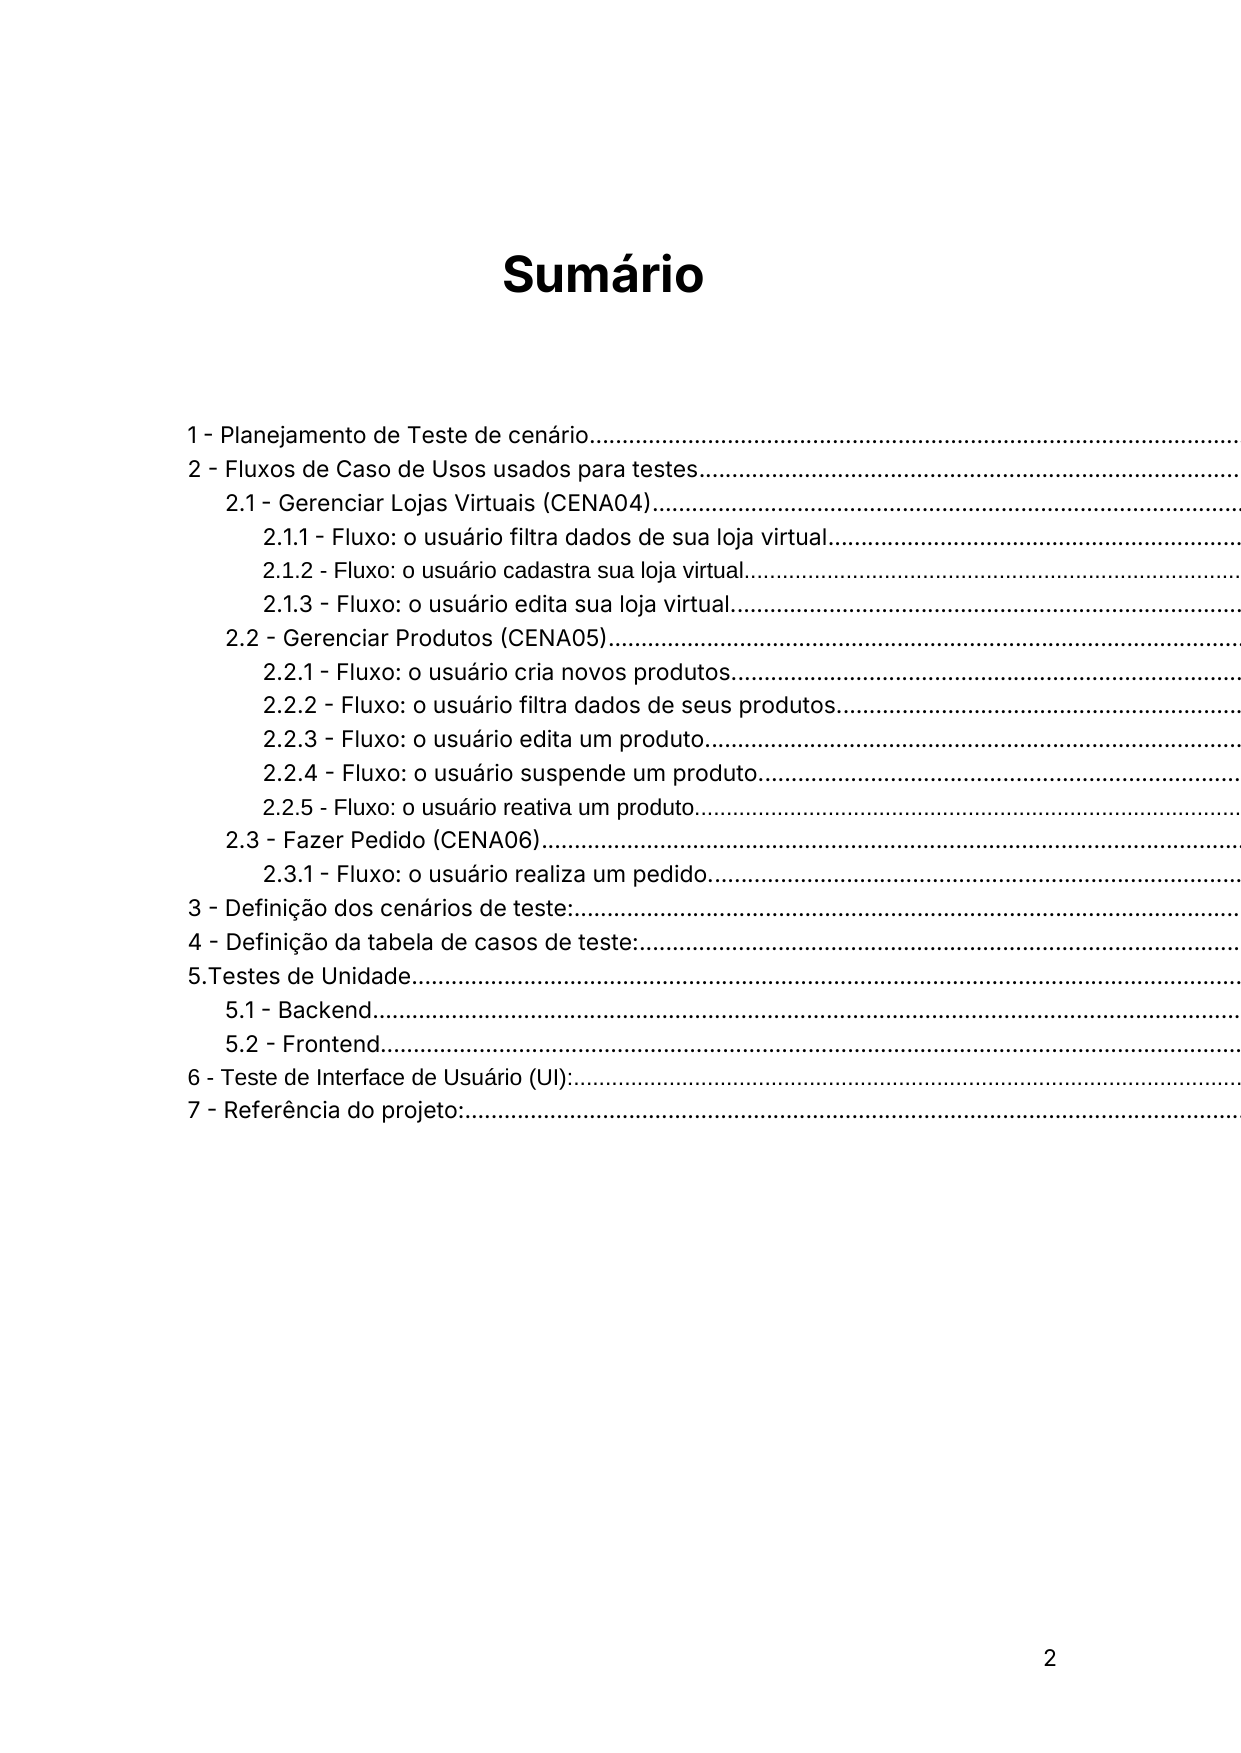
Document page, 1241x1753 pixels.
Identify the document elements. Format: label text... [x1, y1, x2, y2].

subtitle Sumário [150, 243, 1057, 304]
